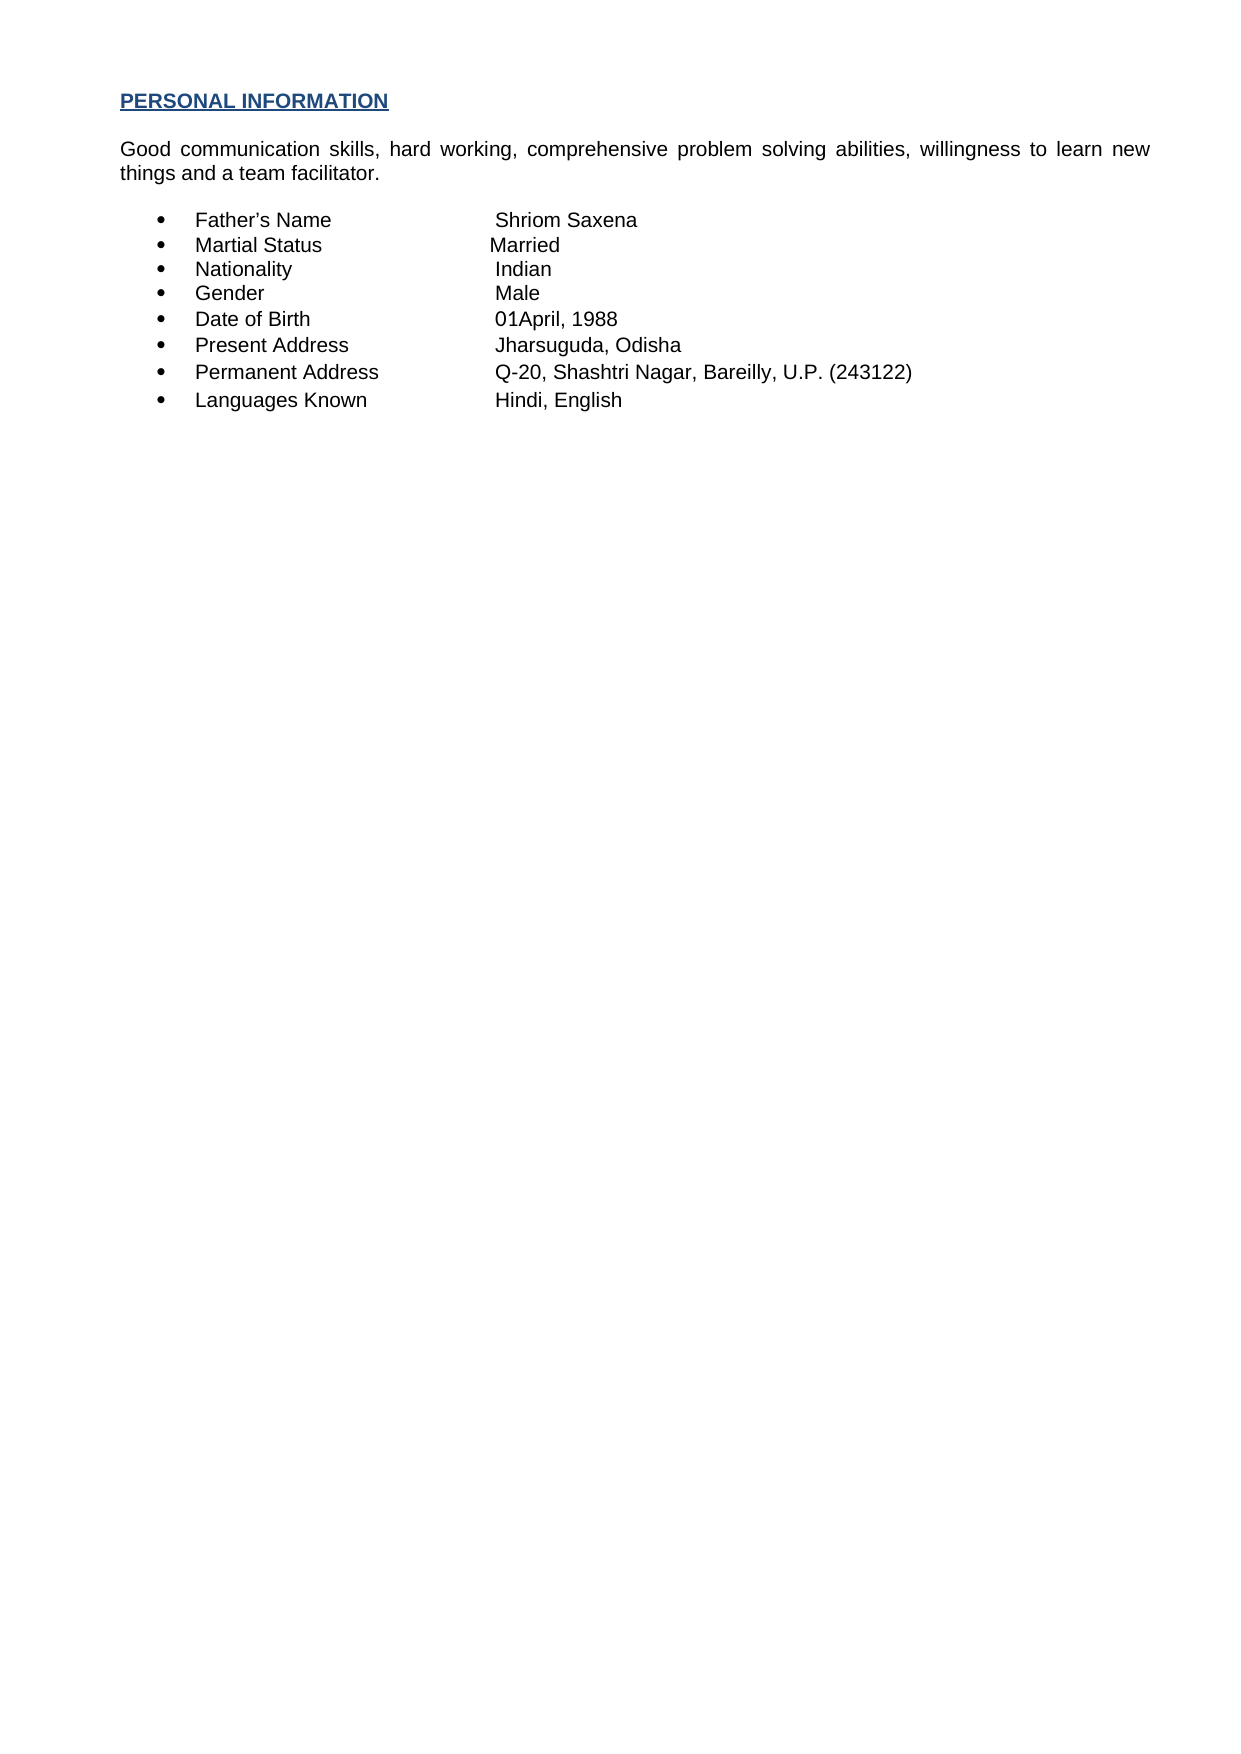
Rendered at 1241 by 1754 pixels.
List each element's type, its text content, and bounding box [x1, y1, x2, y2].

list Martial Status Married [157, 232, 1152, 256]
list Present Address Jharsuguda, Odisha [157, 333, 1152, 357]
list Permanent Address Q-20, Shashtri Nagar, Bareilly, U.P. (243122) [157, 360, 1152, 384]
list Languages Known Hindi, English [157, 388, 1152, 412]
list Gender Male [157, 281, 1152, 304]
list Father’s Name Shriom Saxena [157, 208, 1152, 232]
list Date of Birth 01April, 1988 [157, 304, 1152, 333]
text PERSONAL INFORMATION [120, 88, 1152, 112]
list Nationality Indian [157, 256, 1152, 281]
text Good communication skills, hard working, comprehensive problem solving abilities, willingness to learn new things and a team facilitator. [120, 136, 1152, 184]
